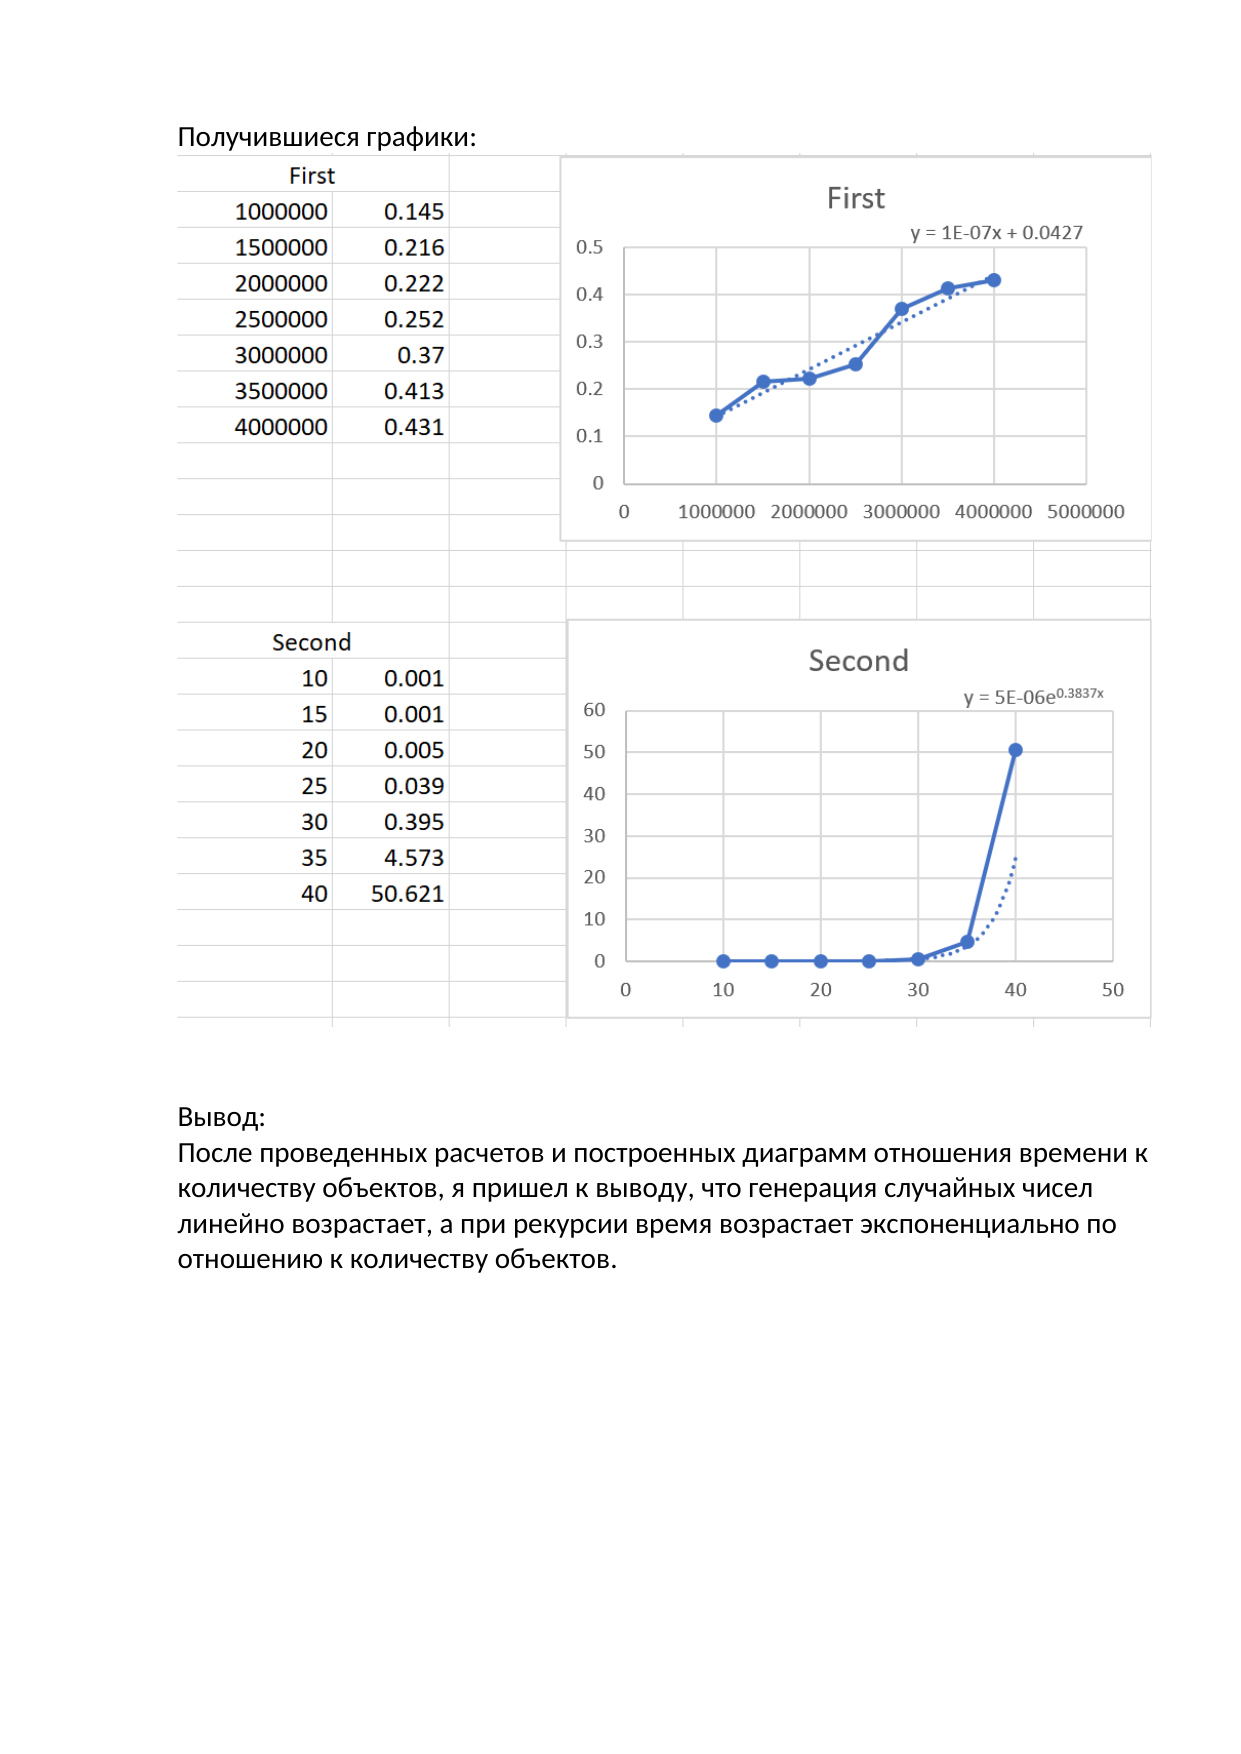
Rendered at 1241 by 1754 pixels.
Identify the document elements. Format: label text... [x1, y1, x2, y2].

text После проведенных расчетов и построенных диаграмм отношения времени к количеству объектов, я пришел к выводу, что генерация случайных чисел линейно возрастает, а при рекурсии время возрастает экспоненциально по отношению к количеству объектов. [177, 1134, 1152, 1276]
picture [177, 153, 1152, 1027]
text Вывод: [177, 1098, 1152, 1134]
text Получившиеся графики: [177, 118, 1152, 153]
